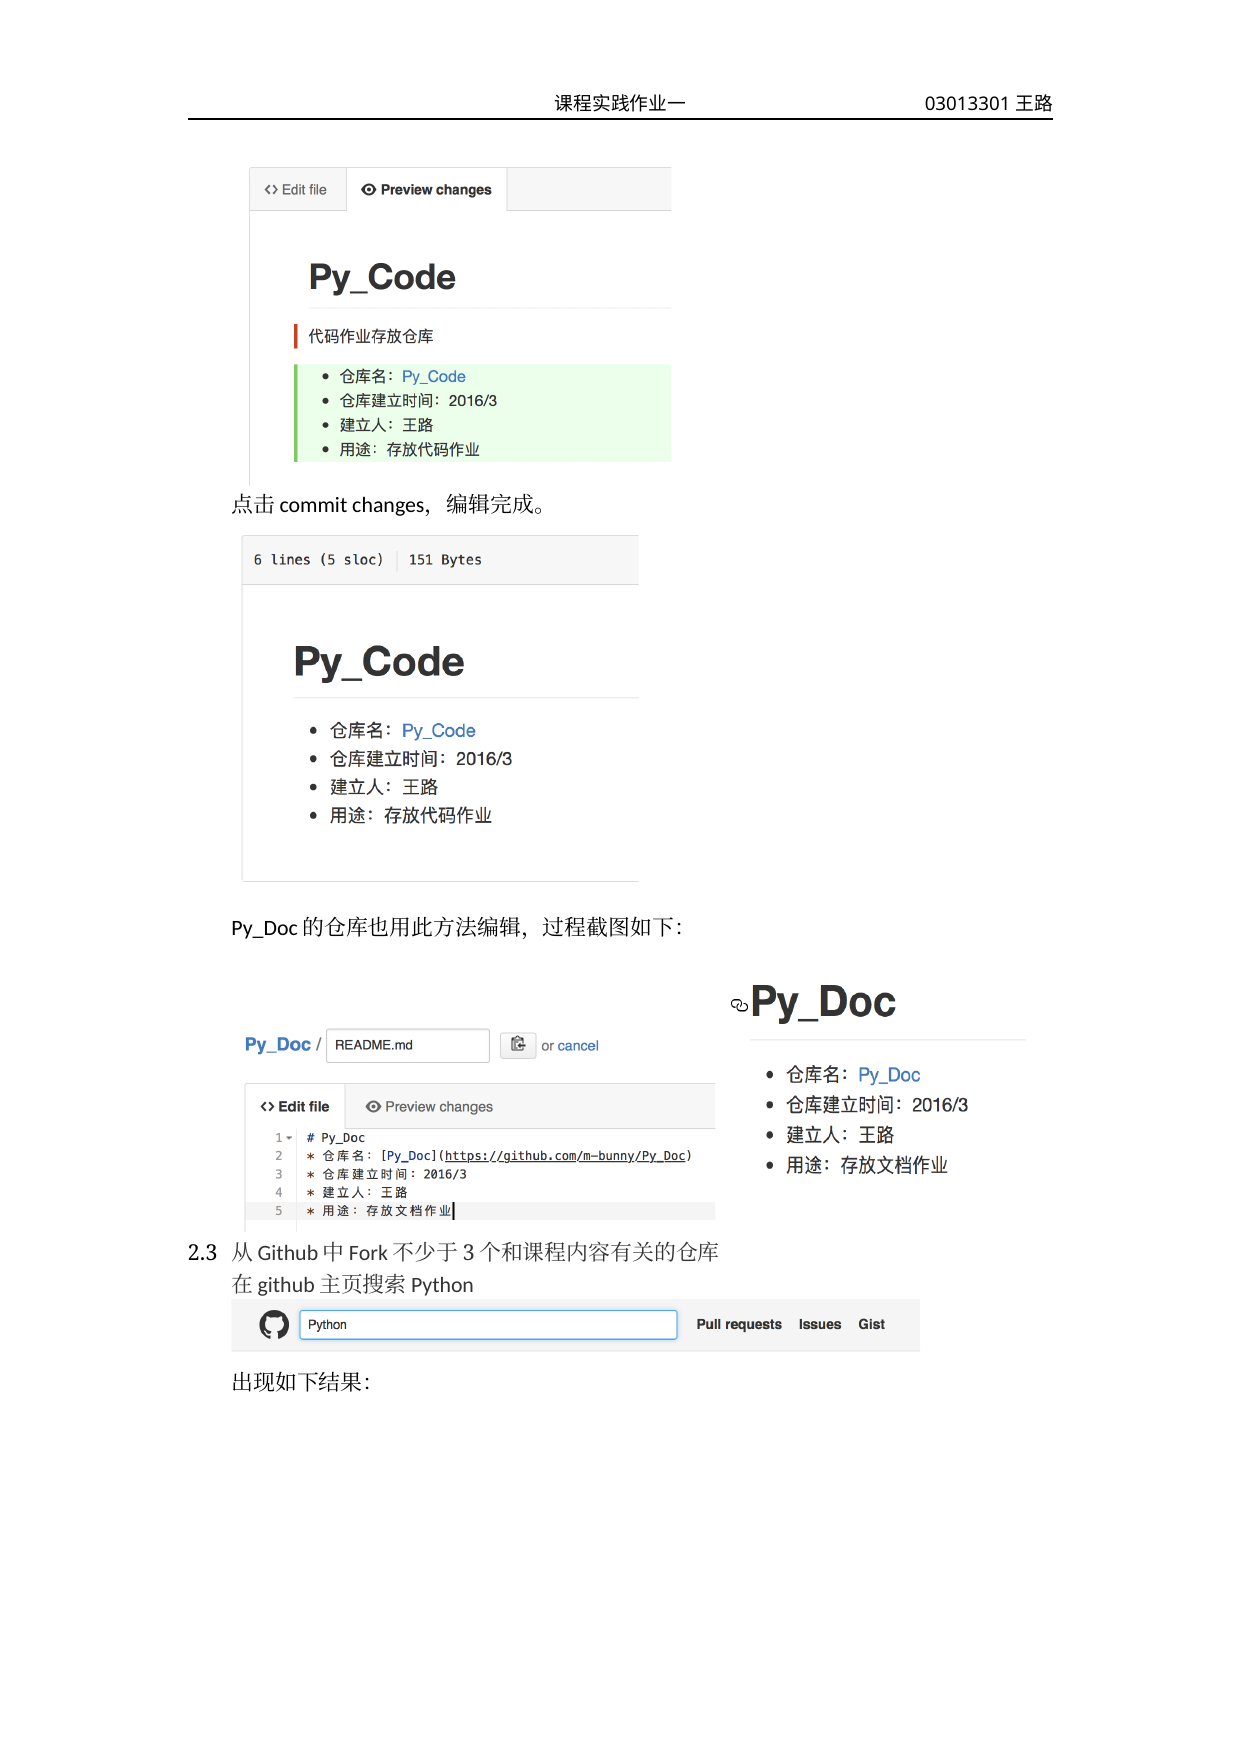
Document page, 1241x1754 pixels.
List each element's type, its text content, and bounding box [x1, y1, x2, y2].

picture [231, 1299, 921, 1363]
text 点击commit changes，编辑完成。 [187, 487, 1053, 519]
text Py_Doc的仓库也用此方法编辑，过程截图如下： [187, 909, 1053, 942]
picture [237, 162, 672, 486]
picture [721, 942, 1026, 1232]
picture [231, 519, 639, 885]
text 在github主页搜索Python [187, 1267, 1053, 1299]
picture [231, 1021, 716, 1232]
text 出现如下结果： [187, 1364, 1053, 1397]
text 2.3 从Github中Fork不少于3个和课程内容有关的仓库 [187, 1234, 1053, 1267]
